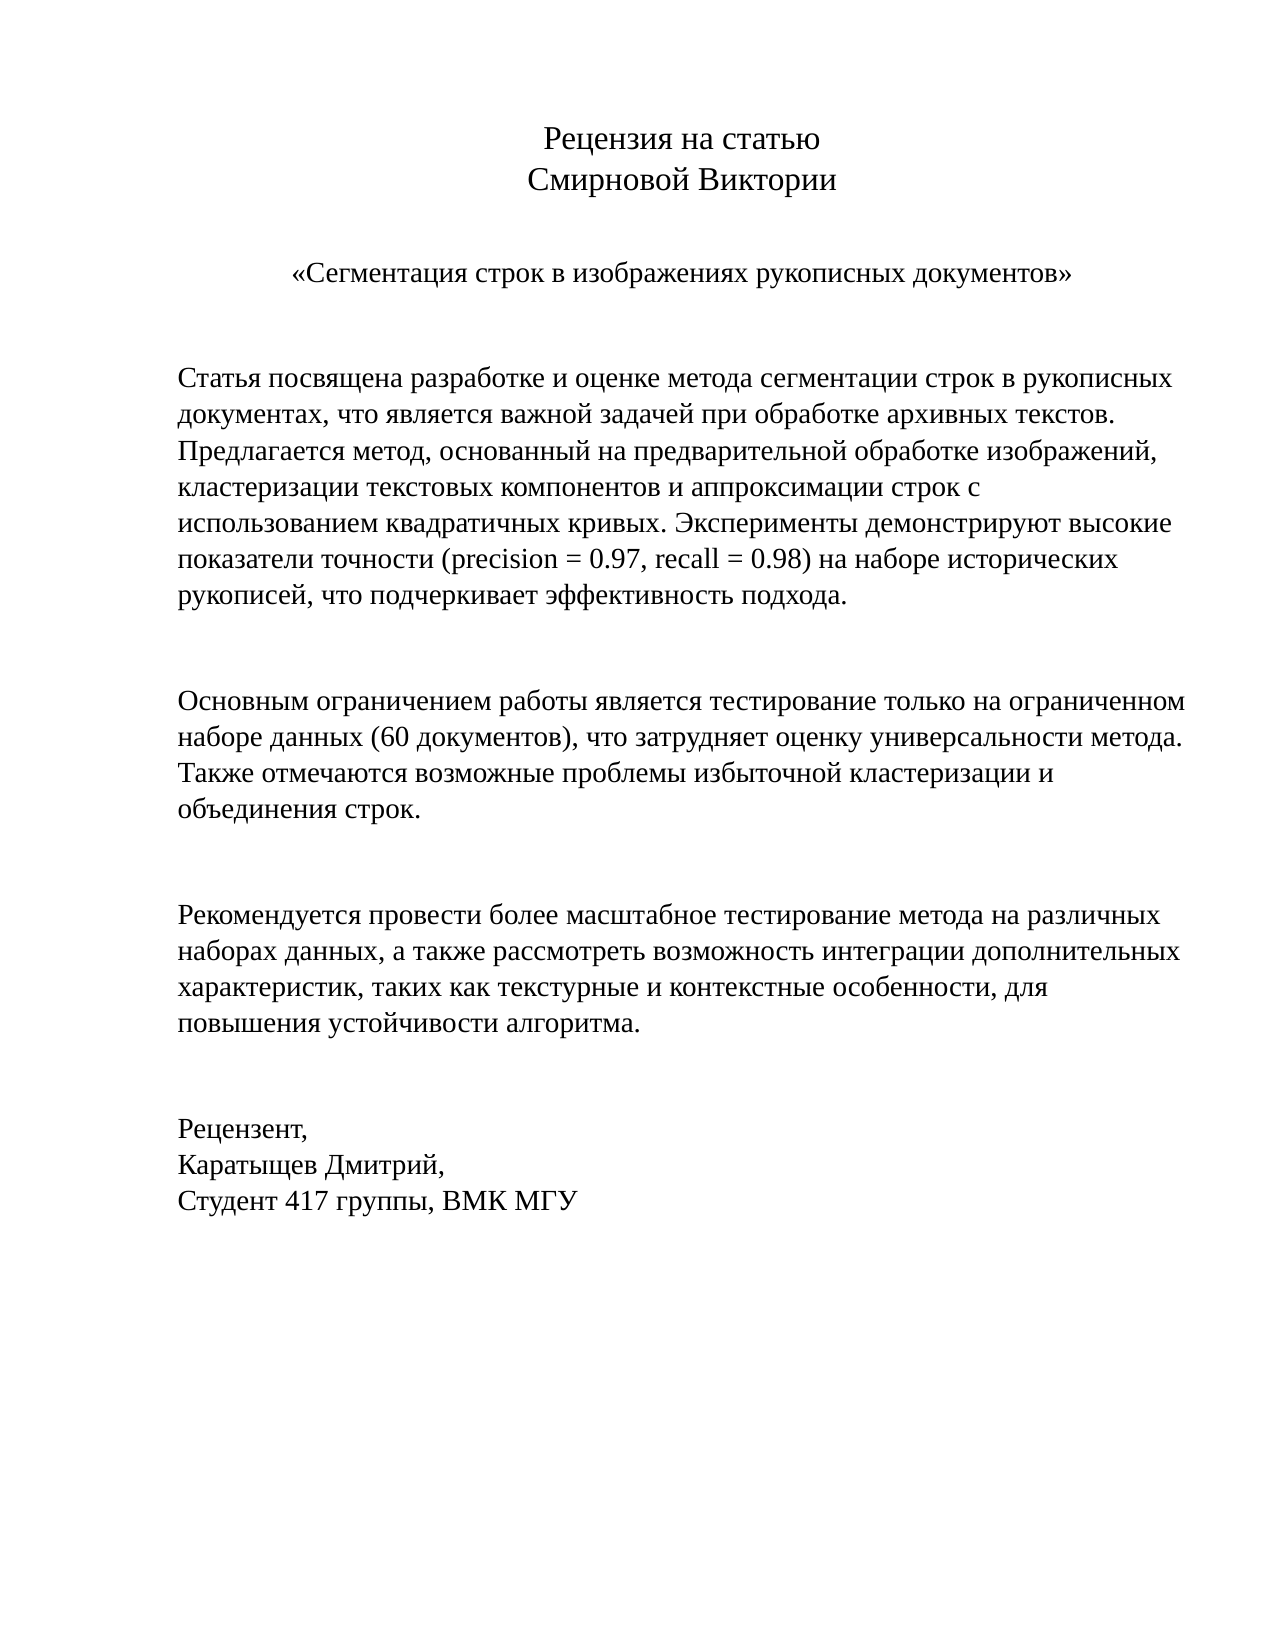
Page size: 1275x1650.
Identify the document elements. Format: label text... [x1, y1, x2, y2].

text Статья посвящена разработке и оценке метода сегментации строк в рукописных документах, что является важной задачей при обработке архивных текстов. Предлагается метод, основанный на предварительной обработке изображений, кластеризации текстовых компонентов и аппроксимации строк с использованием квадратичных кривых. Эксперименты демонстрируют высокие показатели точности (precision = 0.97, recall = 0.98) на наборе исторических рукописей, что подчеркивает эффективность подхода. [177, 360, 1186, 611]
text Рецензия на статью [177, 118, 1186, 156]
text Рекомендуется провести более масштабное тестирование метода на различных наборах данных, а также рассмотреть возможность интеграции дополнительных характеристик, таких как текстурные и контекстные особенности, для повышения устойчивости алгоритма. [177, 897, 1186, 1039]
text Рецензент, Каратыщев Дмитрий, Студент 417 группы, ВМК МГУ [177, 1111, 1186, 1217]
text Смирновой Виктории [177, 159, 1186, 198]
text Основным ограничением работы является тестирование только на ограниченном наборе данных (60 документов), что затрудняет оценку универсальности метода. Также отмечаются возможные проблемы избыточной кластеризации и объединения строк. [177, 683, 1186, 825]
text «Сегментация строк в изображениях рукописных документов» [177, 255, 1186, 288]
